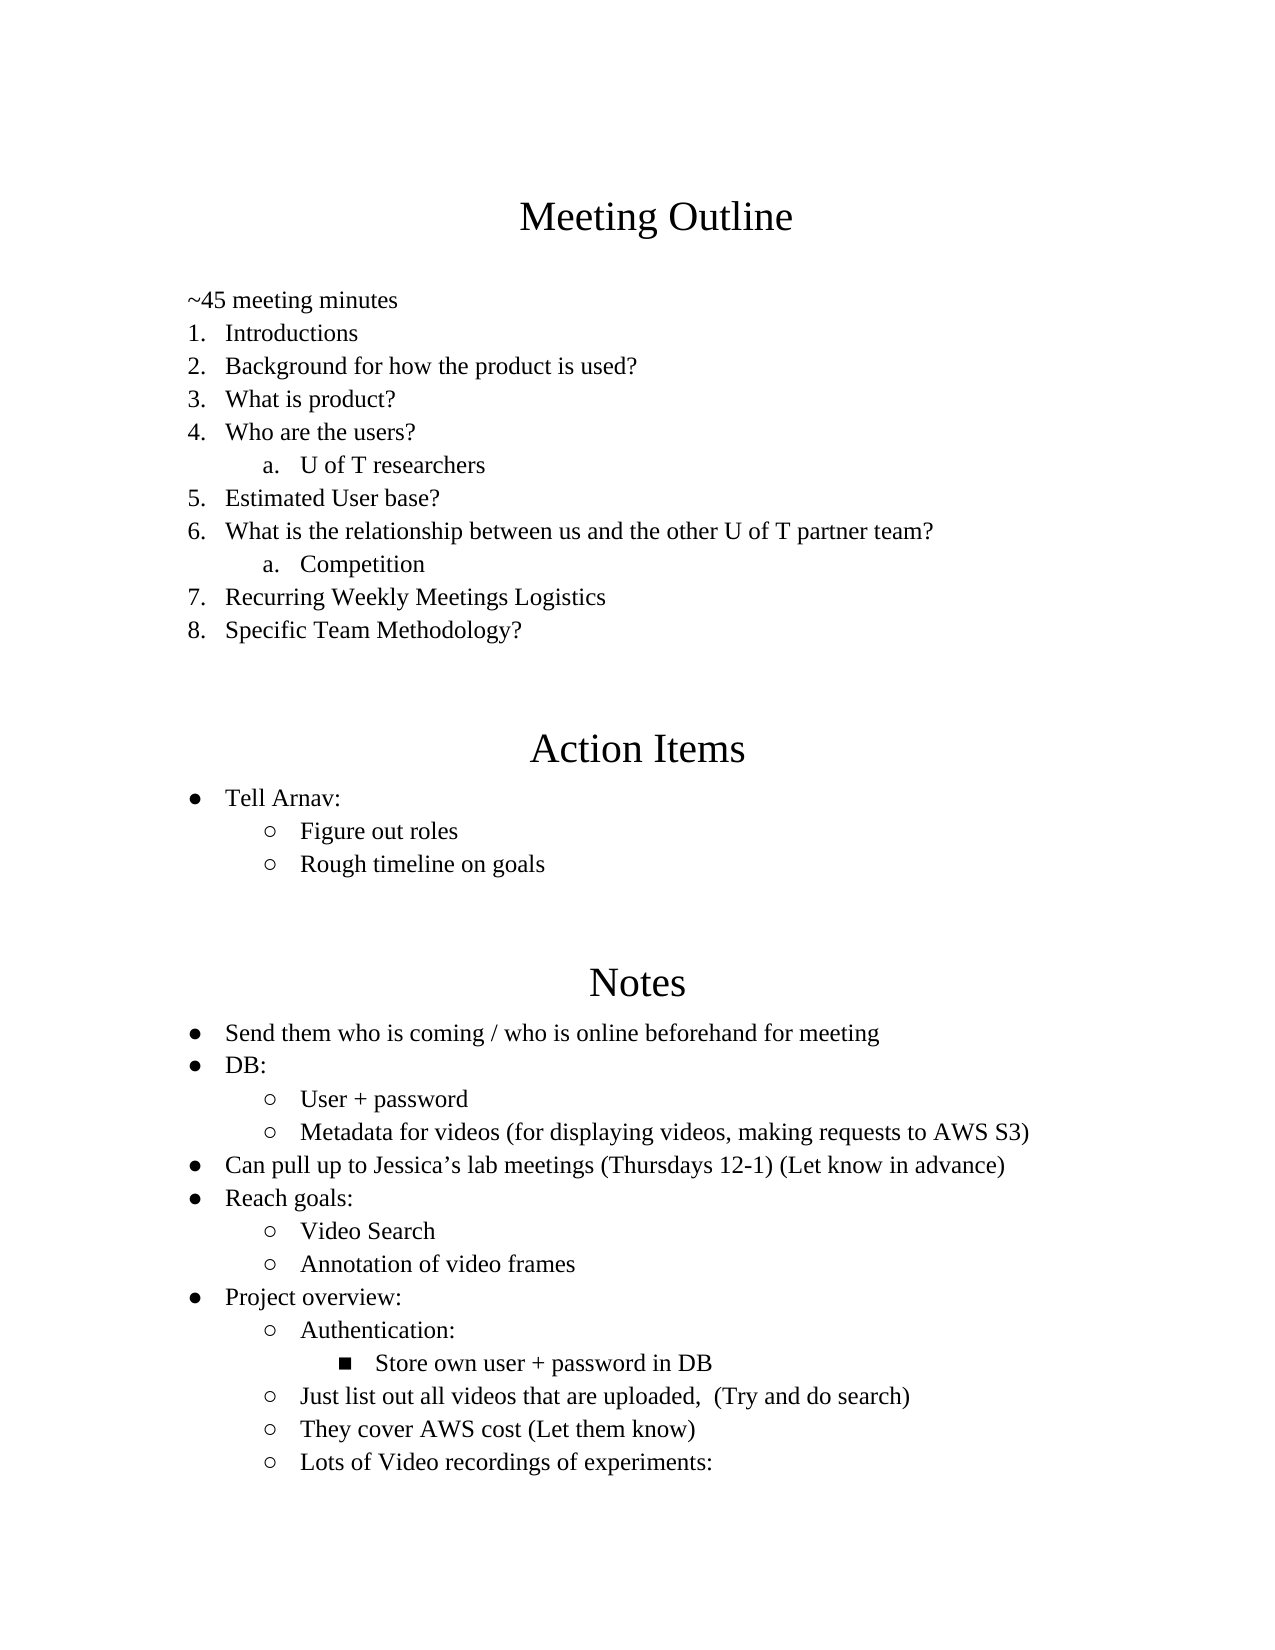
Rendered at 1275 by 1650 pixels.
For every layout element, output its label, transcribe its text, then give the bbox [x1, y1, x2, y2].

subtitle Meeting Outline [187, 192, 1125, 239]
list Annotation of video frames [262, 1249, 1125, 1277]
list User + password [262, 1084, 1125, 1112]
list Project overview: [187, 1282, 1125, 1311]
list Send them who is coming / who is online beforehand for meeting [187, 1018, 1125, 1046]
list U of T researchers [262, 450, 1125, 479]
list Introductions [187, 318, 1125, 347]
list Competition [262, 549, 1125, 578]
list Specific Team Methodology? [187, 615, 1125, 644]
list Can pull up to Jessica’s lab meetings (Thursdays 12-1) (Let know in advance) [187, 1150, 1125, 1178]
list Tell Arnav: [187, 783, 1125, 812]
list Background for how the product is used? [187, 351, 1125, 380]
list Who are the users? [187, 417, 1125, 446]
list Reach goals: [187, 1183, 1125, 1211]
list What is product? [187, 384, 1125, 413]
list Just list out all videos that are uploaded, (Try and do search) [262, 1381, 1125, 1409]
list Rough timeline on goals [262, 849, 1125, 878]
subtitle Action Items [150, 723, 1125, 771]
list Lots of Video recordings of experiments: [262, 1447, 1125, 1476]
list Figure out roles [262, 816, 1125, 845]
list Store own user + password in DB [337, 1348, 1125, 1377]
list Recurring Weekly Meetings Logistics [187, 582, 1125, 611]
list Authentication: [262, 1315, 1125, 1343]
list DB: [187, 1051, 1125, 1079]
text ~45 meeting minutes [187, 285, 1125, 314]
list Video Search [262, 1216, 1125, 1244]
list They cover AWS cost (Let them know) [262, 1414, 1125, 1443]
list Metadata for videos (for displaying videos, making requests to AWS S3) [262, 1117, 1125, 1145]
subtitle Notes [150, 957, 1125, 1005]
list What is the relationship between us and the other U of T partner team? [187, 516, 1125, 545]
list Estimated User base? [187, 483, 1125, 512]
